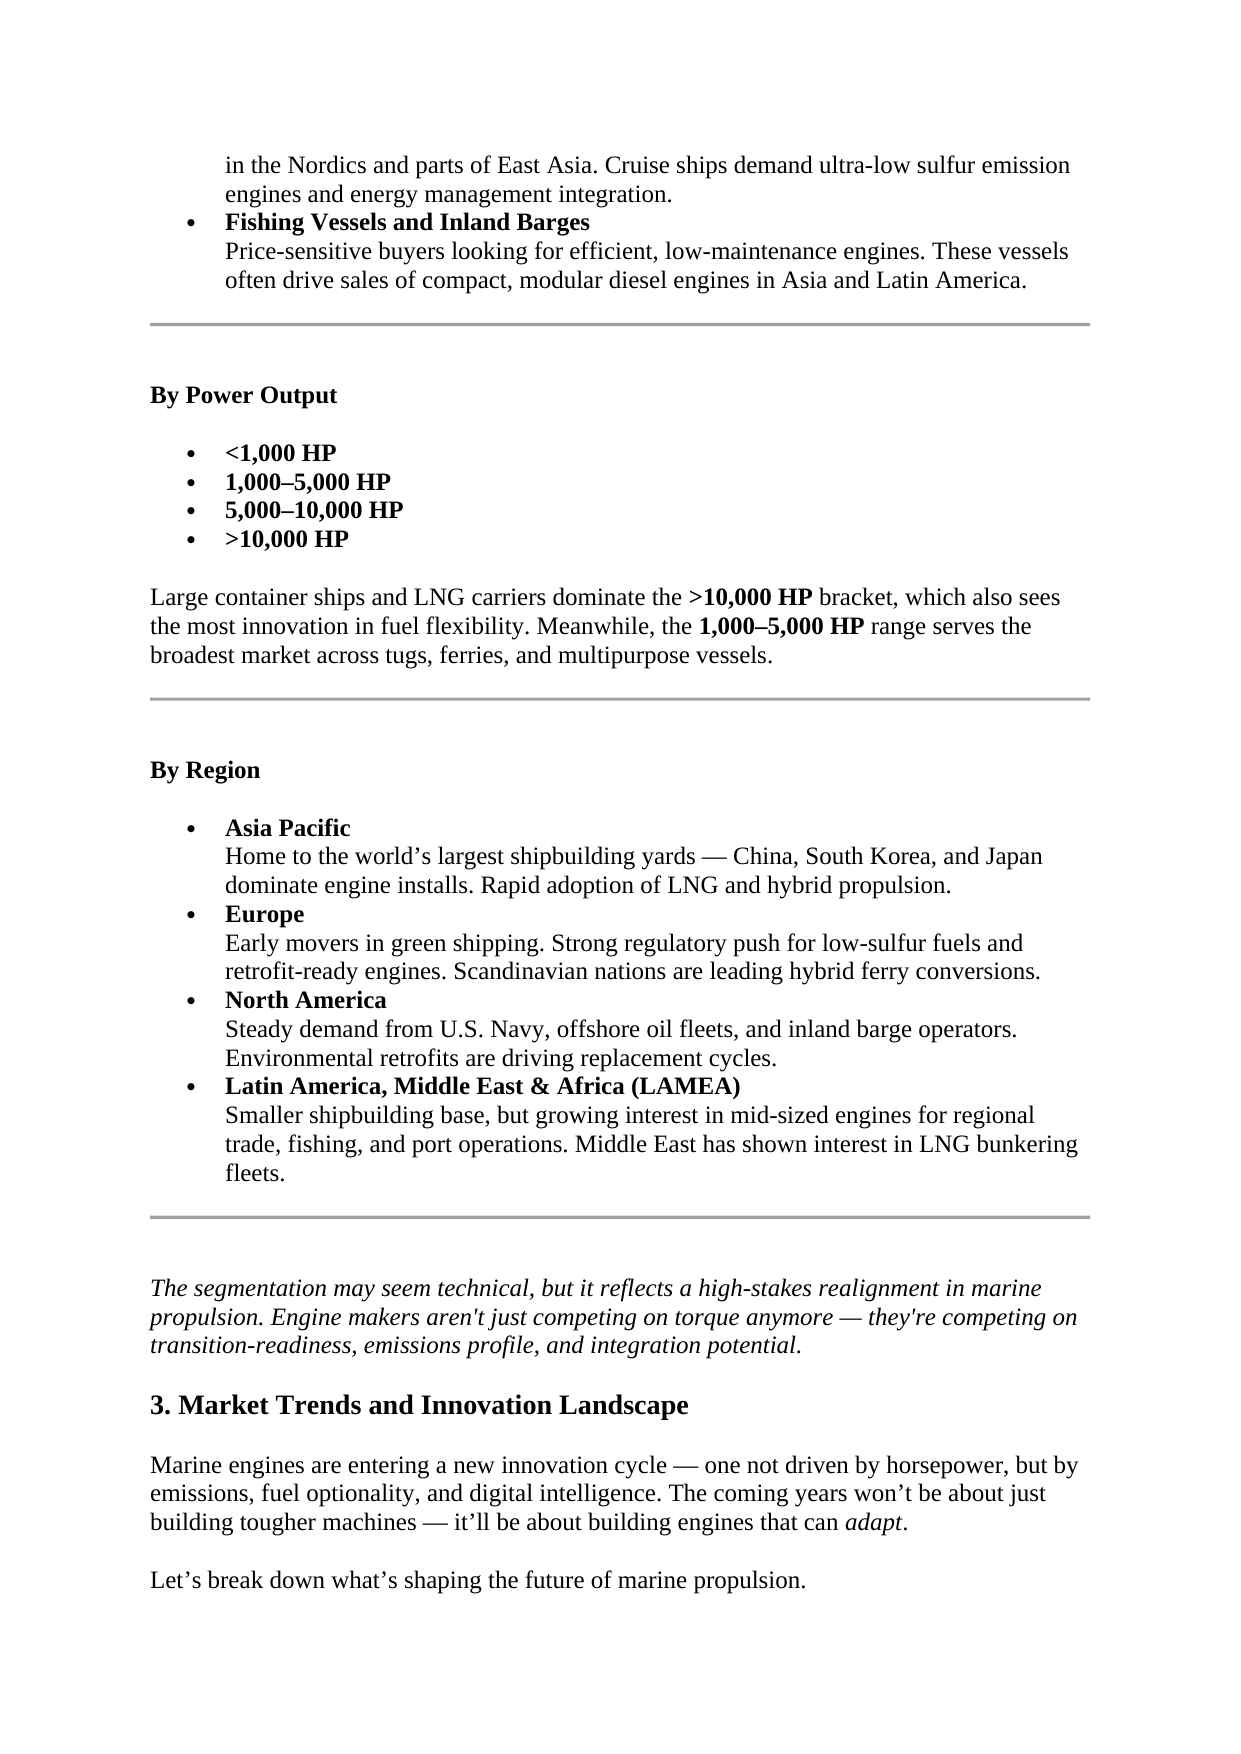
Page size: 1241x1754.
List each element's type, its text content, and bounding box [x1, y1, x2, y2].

text By Power Output [150, 380, 1090, 409]
text The segmentation may seem technical, but it reflects a high-stakes realignment in marine propulsion. Engine makers aren't just competing on torque anymore — they're competing on transition-readiness, emissions profile, and integration potential. [150, 1273, 1090, 1359]
text Large container ships and LNG carriers dominate the >10,000 HP bracket, which also sees the most innovation in fuel flexibility. Meanwhile, the 1,000–5,000 HP range serves the broadest market across tugs, ferries, and multipurpose vessels. [150, 582, 1090, 668]
list 1,000–5,000 HP [187, 467, 1090, 496]
list 5,000–10,000 HP [187, 496, 1090, 524]
list Europe Early movers in green shipping. Strong regulatory push for low-sulfur fuels and retrofit-ready engines. Scandinavian nations are leading hybrid ferry conversions. [187, 899, 1090, 985]
list >10,000 HP [187, 524, 1090, 553]
text 3. Market Trends and Innovation Landscape [150, 1388, 1090, 1421]
list <1,000 HP [187, 438, 1090, 467]
list North America Steady demand from U.S. Navy, offshore oil fleets, and inland barge operators. Environmental retrofits are driving replacement cycles. [187, 985, 1090, 1071]
text Marine engines are entering a new innovation cycle — one not driven by horsepower, but by emissions, fuel optionality, and digital intelligence. The coming years won’t be about just building tougher machines — it’ll be about building engines that can adapt. [150, 1450, 1090, 1536]
list Latin America, Middle East & Africa (LAMEA) Smaller shipbuilding base, but growing interest in mid-sized engines for regional trade, fishing, and port operations. Middle East has shown interest in LNG bunkering fleets. [187, 1071, 1090, 1186]
list Fishing Vessels and Inland Barges Price-sensitive buyers looking for efficient, low-maintenance engines. These vessels often drive sales of compact, modular diesel engines in Asia and Latin America. [187, 207, 1090, 294]
text By Region [150, 755, 1090, 783]
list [187, 150, 1090, 207]
list Asia Pacific Home to the world’s largest shipbuilding yards — China, South Korea, and Japan dominate engine installs. Rapid adoption of LNG and hybrid propulsion. [187, 813, 1090, 899]
text Let’s break down what’s shaping the future of marine propulsion. [150, 1565, 1090, 1594]
